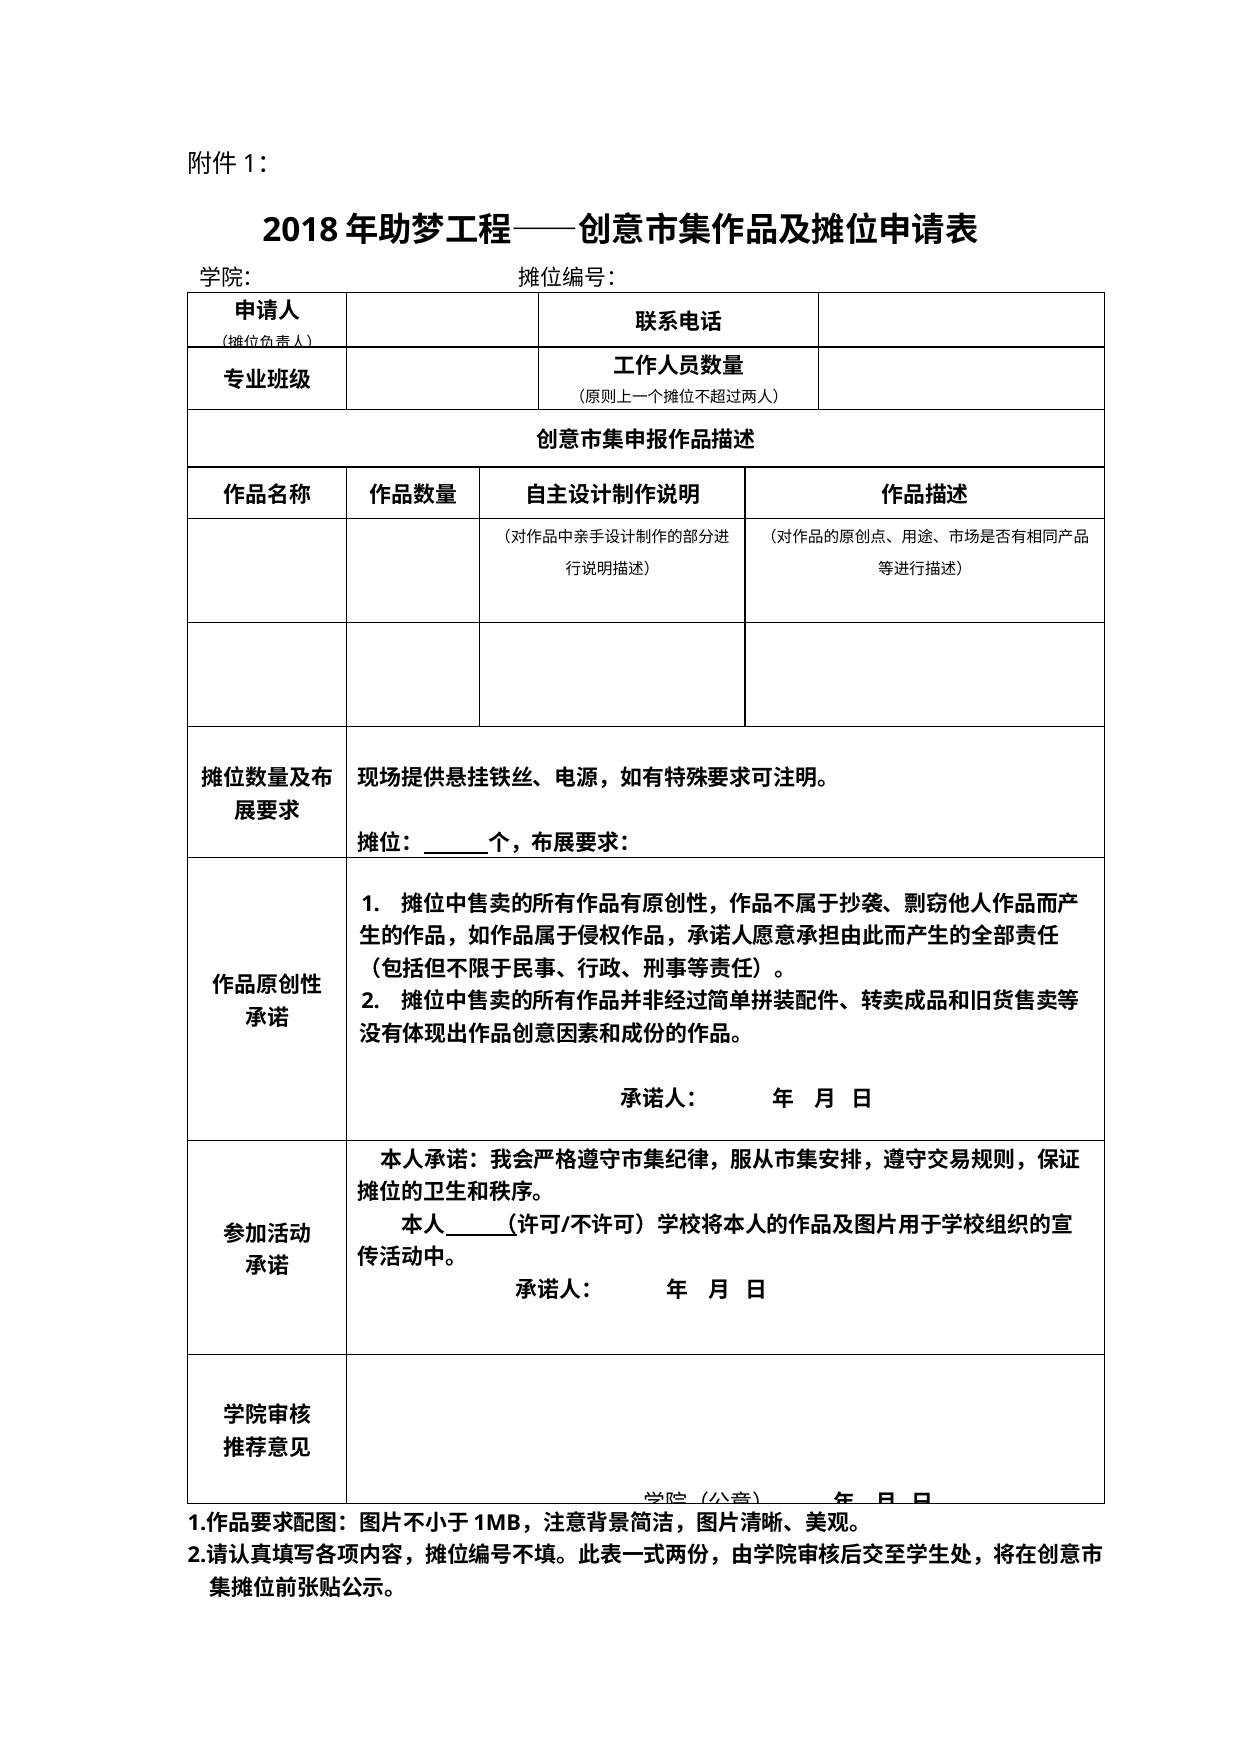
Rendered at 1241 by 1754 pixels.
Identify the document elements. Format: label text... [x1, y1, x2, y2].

table_cell 作品数量 [347, 468, 479, 518]
text 2.请认真填写各项内容，摊位编号不填。此表一式两份，由学院审核后交至学生处，将在创意市集摊位前张贴公示。 [187, 1537, 1106, 1602]
text 附件1： [187, 129, 1053, 194]
table_cell [746, 623, 1104, 726]
table_cell 工作人员数量 （原则上一个摊位不超过两人） [539, 348, 818, 409]
text 1.作品要求配图：图片不小于1MB，注意背景简洁，图片清晰、美观。 [187, 1504, 1053, 1537]
table_cell （对作品的原创点、用途、市场是否有相同产品等进行描述） [746, 519, 1104, 622]
table_cell 参加活动 承诺 [188, 1141, 346, 1354]
table_cell 本人承诺：我会严格遵守市集纪律，服从市集安排，遵守交易规则，保证摊位的卫生和秩序。 本人 （许可/不许可）学校将本人的作品及图片用于学校组织的宣传活动中。 承诺人： 年 月 日 [347, 1141, 1104, 1354]
table_cell 学院（公章） 年 月 日 [347, 1355, 1104, 1503]
table_cell [347, 623, 479, 726]
table_cell [347, 348, 538, 409]
table_cell 作品描述 [746, 468, 1104, 518]
table_cell 作品原创性 承诺 [188, 858, 346, 1140]
table_cell 摊位中售卖的所有作品有原创性，作品不属于抄袭、剽窃他人作品而产生的作品，如作品属于侵权作品，承诺人愿意承担由此而产生的全部责任（包括但不限于民事、行政、刑事等责任）。 摊位中售卖的所有作品并非经过简单拼装配件、转卖成品和旧货售卖等没有体现出作品创意因素和成份的作品。 承诺人： 年 月 日 [347, 858, 1104, 1140]
table_cell 自主设计制作说明 [480, 468, 744, 518]
table_cell 专业班级 [188, 348, 346, 409]
table_cell 创意市集申报作品描述 [188, 410, 1104, 466]
table_cell [188, 623, 346, 726]
table_cell 学院审核 推荐意见 [188, 1355, 346, 1503]
table_header 申请人 （摊位负责人） [188, 293, 346, 346]
table_header [819, 293, 1104, 346]
table_cell 现场提供悬挂铁丝、电源，如有特殊要求可注明。 摊位： 个，布展要求： [347, 727, 1104, 857]
table_cell [347, 519, 479, 622]
text 学院： 摊位编号： [187, 259, 1053, 292]
table_cell [819, 348, 1104, 409]
table_header 联系电话 [539, 293, 818, 346]
table_cell [480, 623, 744, 726]
text 2018年助梦工程——创意市集作品及摊位申请表 [187, 194, 1053, 259]
table_cell （对作品中亲手设计制作的部分进行说明描述） [480, 519, 744, 622]
table_cell 摊位数量及布展要求 [188, 727, 346, 857]
table_cell 作品名称 [188, 468, 346, 518]
table_header [347, 293, 538, 346]
table_cell [188, 519, 346, 622]
